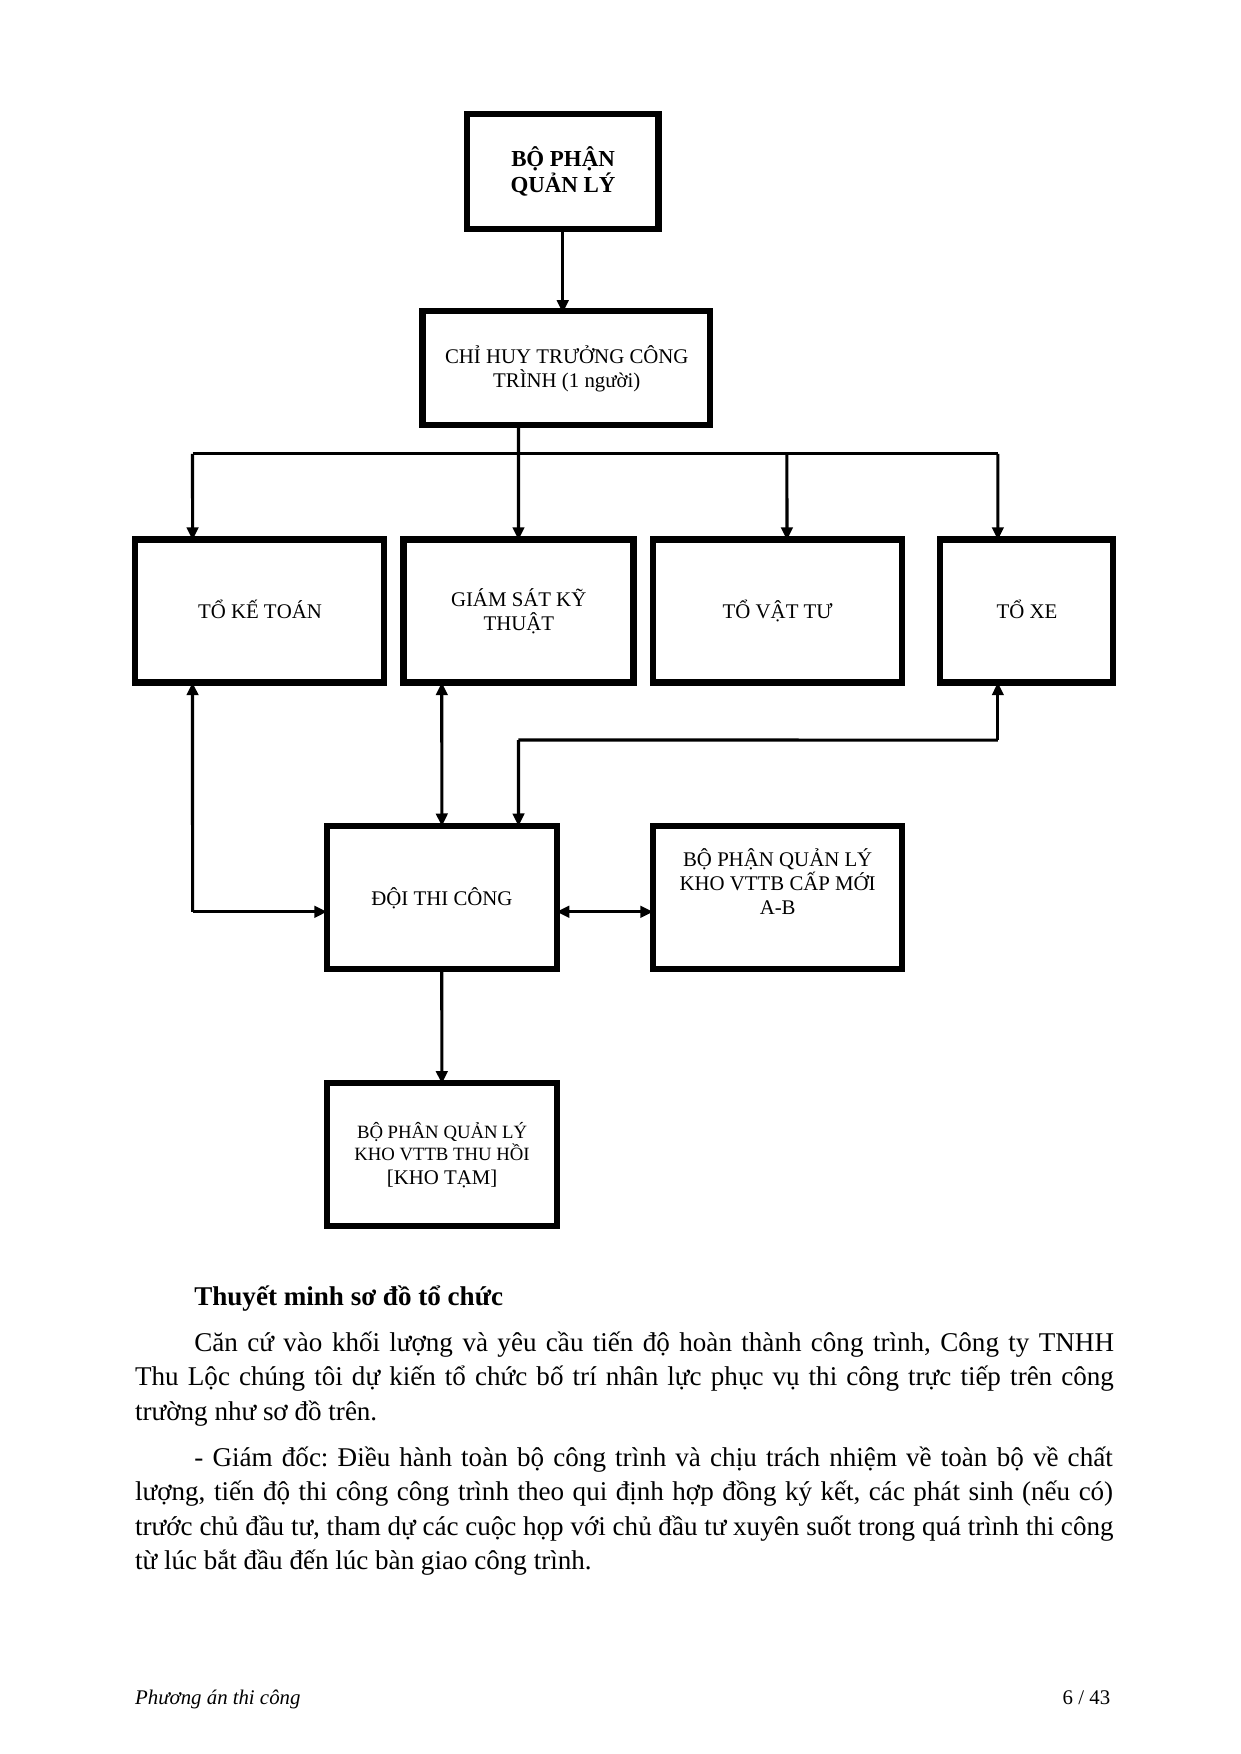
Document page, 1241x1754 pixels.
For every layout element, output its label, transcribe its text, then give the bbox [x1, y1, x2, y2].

text - Giám đốc: Điều hành toàn bộ công trình và chịu trách nhiệm về toàn bộ về chất lượng, tiến độ thi công công trình theo qui định hợp đồng ký kết, các phát sinh (nếu có) trước chủ đầu tư, tham dự các cuộc họp với chủ đầu tư xuyên suốt trong quá trình thi công từ lúc bắt đầu đến lúc bàn giao công trình. [135, 1441, 1115, 1575]
text Căn cứ vào khối lượng và yêu cầu tiến độ hoàn thành công trình, Công ty TNHH Thu Lộc chúng tôi dự kiến tổ chức bố trí nhân lực phục vụ thi công trực tiếp trên công trường như sơ đồ trên. [135, 1326, 1115, 1426]
text Thuyết minh sơ đồ tổ chức [135, 1280, 1115, 1311]
